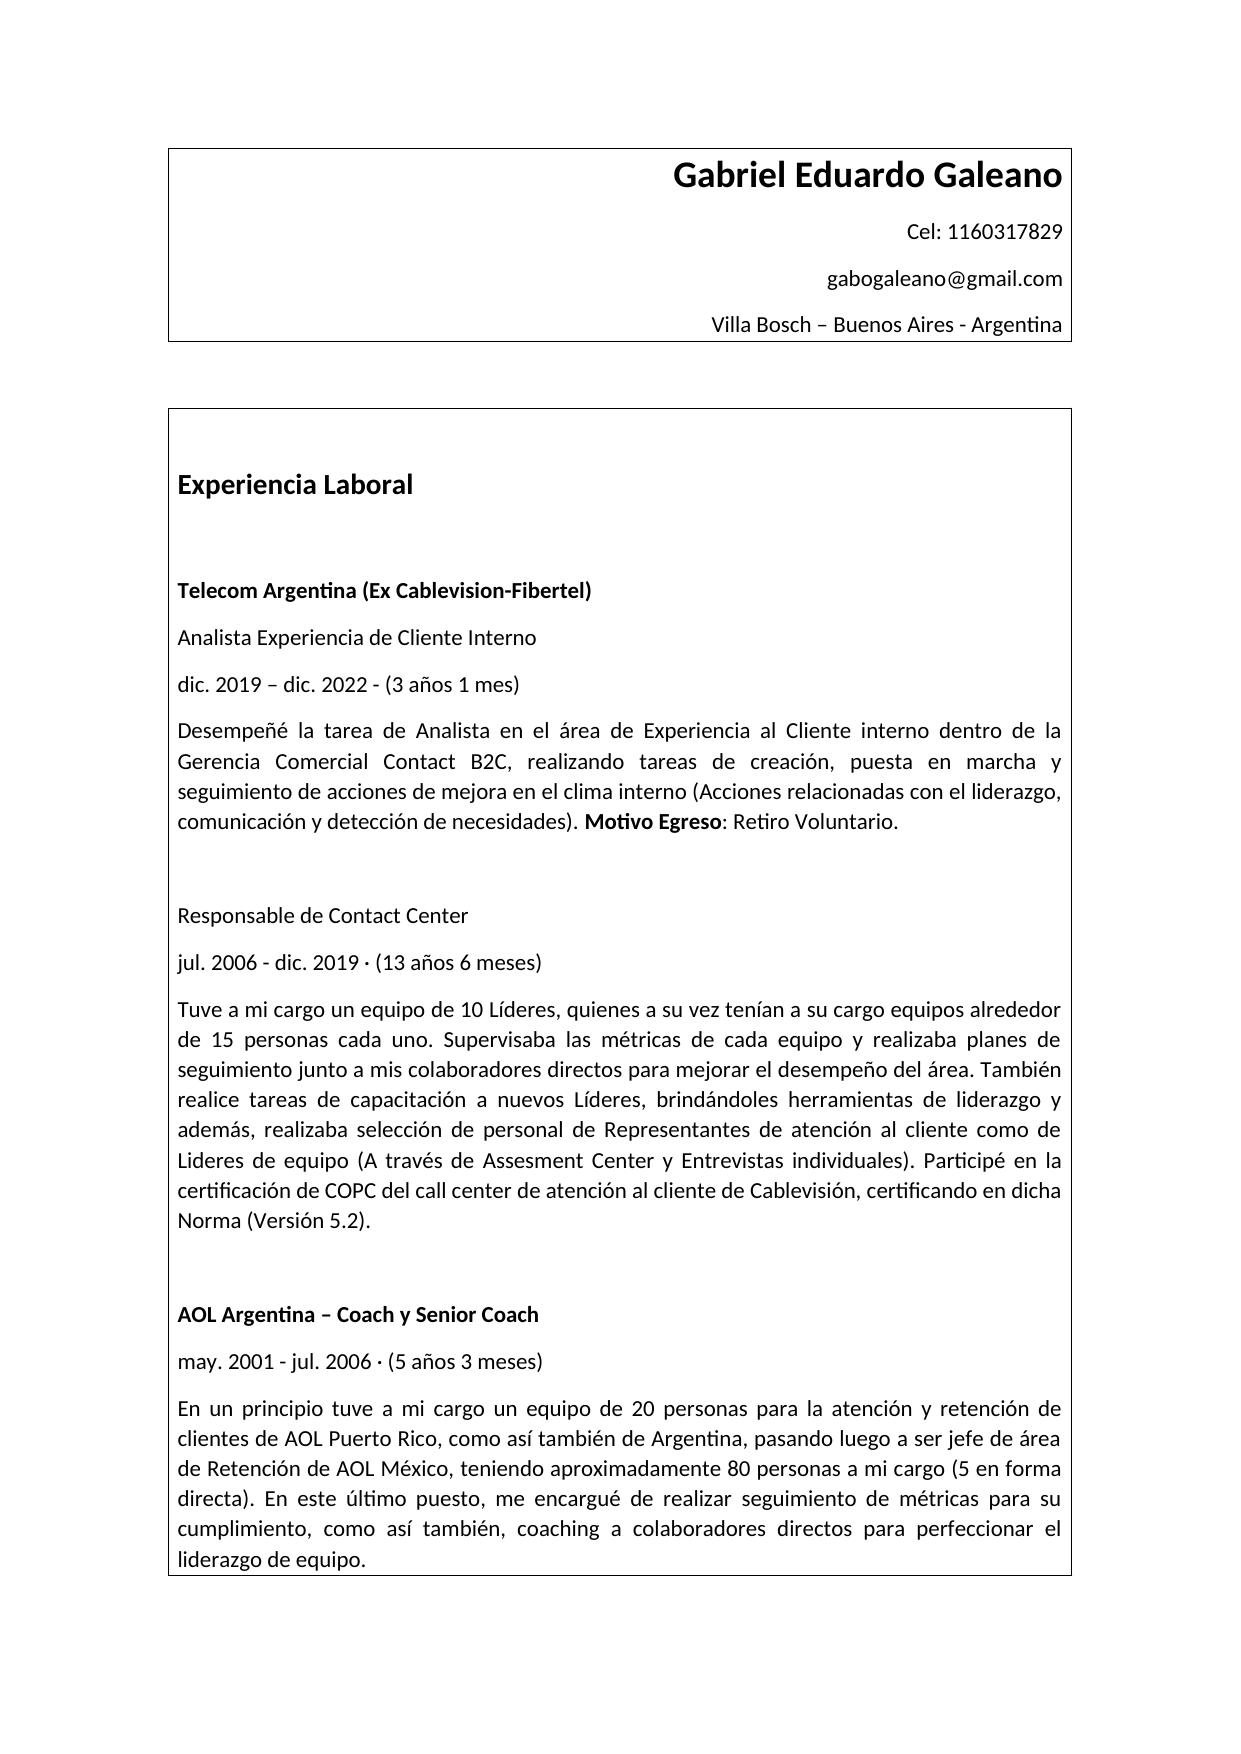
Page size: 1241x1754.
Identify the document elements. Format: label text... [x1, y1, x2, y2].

text Experiencia Laboral [169, 463, 1071, 501]
text Tuve a mi cargo un equipo de 10 Líderes, quienes a su vez tenían a su cargo equipos alrededor de 15 personas cada uno. Supervisaba las métricas de cada equipo y realizaba planes de seguimiento junto a mis colaboradores directos para mejorar el desempeño del área. También realice tareas de capacitación a nuevos Líderes, brindándoles herramientas de liderazgo y además, realizaba selección de personal de Representantes de atención al cliente como de Lideres de equipo (A través de Assesment Center y Entrevistas individuales). Participé en la certificación de COPC del call center de atención al cliente de Cablevisión, certificando en dicha Norma (Versión 5.2). [169, 992, 1071, 1234]
text dic. 2019 – dic. 2022 - (3 años 1 mes) [169, 667, 1071, 698]
text AOL Argentina – Coach y Senior Coach [169, 1297, 1071, 1328]
text gabogaleano@gmail.com [169, 261, 1071, 292]
text jul. 2006 - dic. 2019 · (13 años 6 meses) [169, 945, 1071, 976]
text Cel: 1160317829 [169, 214, 1071, 245]
text Desempeñé la tarea de Analista en el área de Experiencia al Cliente interno dentro de la Gerencia Comercial Contact B2C, realizando tareas de creación, puesta en marcha y seguimiento de acciones de mejora en el clima interno (Acciones relacionadas con el liderazgo, comunicación y detección de necesidades). Motivo Egreso: Retiro Voluntario. [169, 713, 1071, 835]
text Villa Bosch – Buenos Aires - Argentina [169, 307, 1071, 341]
text Gabriel Eduardo Galeano [169, 149, 1071, 197]
text Analista Experiencia de Cliente Interno [169, 620, 1071, 651]
text En un principio tuve a mi cargo un equipo de 20 personas para la atención y retención de clientes de AOL Puerto Rico, como así también de Argentina, pasando luego a ser jefe de área de Retención de AOL México, teniendo aproximadamente 80 personas a mi cargo (5 en forma directa). En este último puesto, me encargué de realizar seguimiento de métricas para su cumplimiento, como así también, coaching a colaboradores directos para perfeccionar el liderazgo de equipo. [169, 1391, 1071, 1575]
text Responsable de Contact Center [169, 898, 1071, 929]
text Telecom Argentina (Ex Cablevision-Fibertel) [169, 573, 1071, 604]
text may. 2001 - jul. 2006 · (5 años 3 meses) [169, 1344, 1071, 1375]
